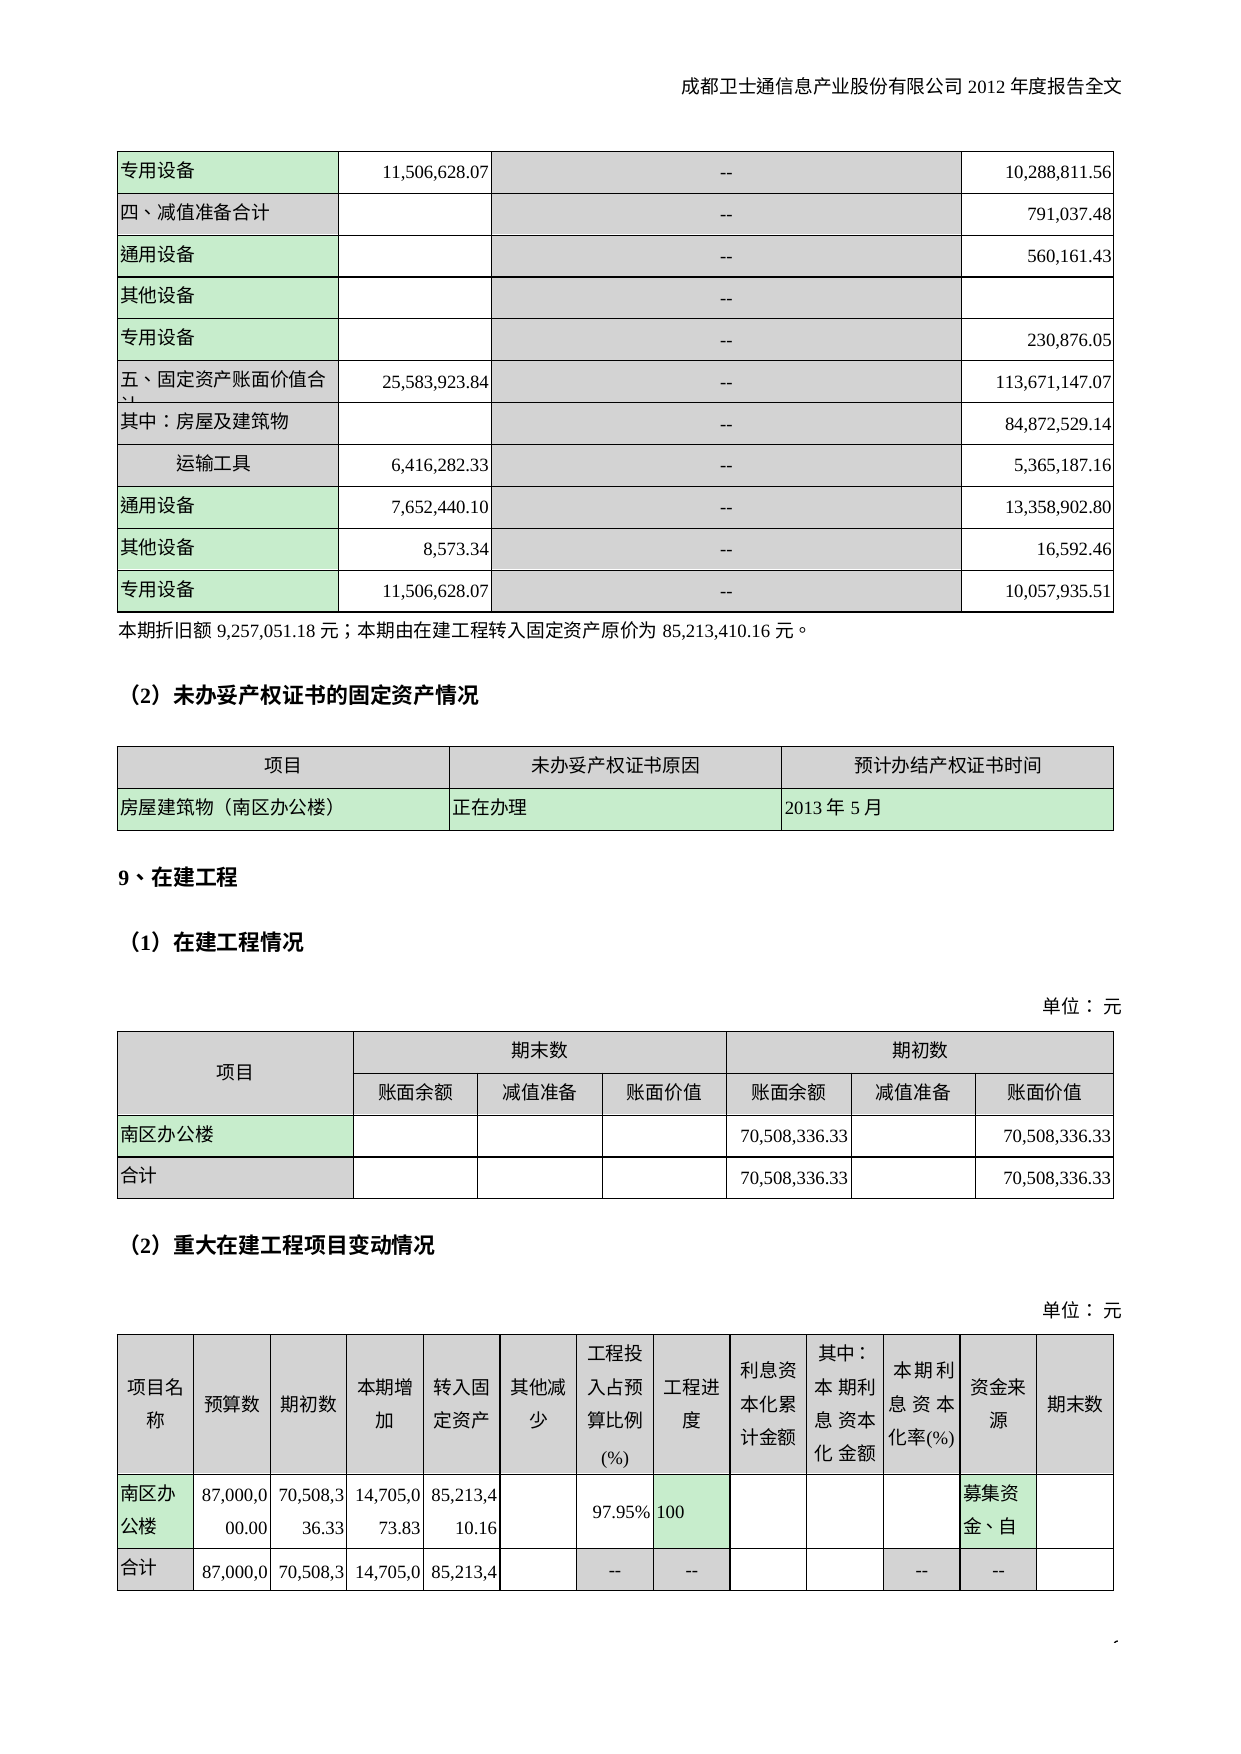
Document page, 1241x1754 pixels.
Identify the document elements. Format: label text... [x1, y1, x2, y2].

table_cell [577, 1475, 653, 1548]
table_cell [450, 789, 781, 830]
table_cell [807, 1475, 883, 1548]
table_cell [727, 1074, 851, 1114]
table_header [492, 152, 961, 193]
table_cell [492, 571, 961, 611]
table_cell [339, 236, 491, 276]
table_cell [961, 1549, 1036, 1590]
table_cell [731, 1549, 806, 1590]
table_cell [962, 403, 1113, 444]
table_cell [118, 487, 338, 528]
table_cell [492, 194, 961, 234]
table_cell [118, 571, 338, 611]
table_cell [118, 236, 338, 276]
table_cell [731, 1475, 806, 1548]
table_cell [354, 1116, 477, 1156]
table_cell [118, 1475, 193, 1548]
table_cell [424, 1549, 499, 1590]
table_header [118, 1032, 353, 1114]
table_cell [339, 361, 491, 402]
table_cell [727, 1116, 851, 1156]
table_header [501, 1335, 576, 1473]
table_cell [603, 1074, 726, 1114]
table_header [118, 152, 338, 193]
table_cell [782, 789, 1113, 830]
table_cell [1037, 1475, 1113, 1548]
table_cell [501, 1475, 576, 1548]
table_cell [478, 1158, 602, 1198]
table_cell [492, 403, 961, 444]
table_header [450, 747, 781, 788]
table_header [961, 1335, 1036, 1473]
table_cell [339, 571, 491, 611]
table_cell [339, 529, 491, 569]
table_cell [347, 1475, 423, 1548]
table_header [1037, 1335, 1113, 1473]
subtitle 9、在建工程 [118, 862, 1138, 892]
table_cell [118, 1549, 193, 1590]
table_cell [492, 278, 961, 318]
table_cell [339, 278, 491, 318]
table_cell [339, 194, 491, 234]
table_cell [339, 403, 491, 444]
text 本期折旧额 9,257,051.18 元；本期由在建工程转入固定资产原价为 85,213,410.16 元。 [118, 618, 1138, 643]
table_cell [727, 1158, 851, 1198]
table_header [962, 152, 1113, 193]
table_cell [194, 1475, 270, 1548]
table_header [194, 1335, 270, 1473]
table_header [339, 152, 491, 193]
text 单位： 元 [102, 1297, 1122, 1323]
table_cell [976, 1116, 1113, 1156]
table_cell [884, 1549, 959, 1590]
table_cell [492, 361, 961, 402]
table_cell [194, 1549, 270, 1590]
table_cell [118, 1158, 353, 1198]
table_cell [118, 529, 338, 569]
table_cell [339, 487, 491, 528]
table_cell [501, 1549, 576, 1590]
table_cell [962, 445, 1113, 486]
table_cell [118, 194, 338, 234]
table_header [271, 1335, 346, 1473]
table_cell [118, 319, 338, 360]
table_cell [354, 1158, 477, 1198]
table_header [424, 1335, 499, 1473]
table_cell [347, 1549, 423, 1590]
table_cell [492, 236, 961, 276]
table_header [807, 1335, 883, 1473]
subtitle （2）重大在建工程项目变动情况 [118, 1230, 1138, 1260]
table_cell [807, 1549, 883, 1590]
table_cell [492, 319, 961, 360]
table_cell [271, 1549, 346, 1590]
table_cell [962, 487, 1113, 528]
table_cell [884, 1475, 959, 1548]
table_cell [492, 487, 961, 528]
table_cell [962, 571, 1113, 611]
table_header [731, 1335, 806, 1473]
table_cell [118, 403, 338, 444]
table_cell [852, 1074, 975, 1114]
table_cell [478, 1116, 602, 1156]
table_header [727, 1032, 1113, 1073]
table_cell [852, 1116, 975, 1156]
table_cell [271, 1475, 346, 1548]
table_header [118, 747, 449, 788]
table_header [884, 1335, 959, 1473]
subtitle （1）在建工程情况 [118, 926, 1138, 956]
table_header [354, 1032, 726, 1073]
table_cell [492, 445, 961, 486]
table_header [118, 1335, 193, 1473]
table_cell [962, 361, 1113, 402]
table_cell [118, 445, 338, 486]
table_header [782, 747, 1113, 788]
subtitle （2）未办妥产权证书的固定资产情况 [118, 680, 1138, 709]
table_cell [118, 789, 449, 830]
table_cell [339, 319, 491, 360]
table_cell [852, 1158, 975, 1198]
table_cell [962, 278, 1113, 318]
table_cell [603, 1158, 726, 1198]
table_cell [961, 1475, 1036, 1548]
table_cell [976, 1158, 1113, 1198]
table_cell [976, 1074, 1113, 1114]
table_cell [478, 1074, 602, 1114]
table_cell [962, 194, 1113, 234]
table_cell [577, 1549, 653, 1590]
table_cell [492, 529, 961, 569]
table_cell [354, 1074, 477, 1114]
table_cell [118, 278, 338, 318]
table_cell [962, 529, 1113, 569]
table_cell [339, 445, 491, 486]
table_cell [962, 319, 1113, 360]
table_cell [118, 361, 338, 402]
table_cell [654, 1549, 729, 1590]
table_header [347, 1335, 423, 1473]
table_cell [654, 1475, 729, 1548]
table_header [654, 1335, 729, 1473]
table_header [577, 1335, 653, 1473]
text 单位： 元 [102, 994, 1122, 1019]
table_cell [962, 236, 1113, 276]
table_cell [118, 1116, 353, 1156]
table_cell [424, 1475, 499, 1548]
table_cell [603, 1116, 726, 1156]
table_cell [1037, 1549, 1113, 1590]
